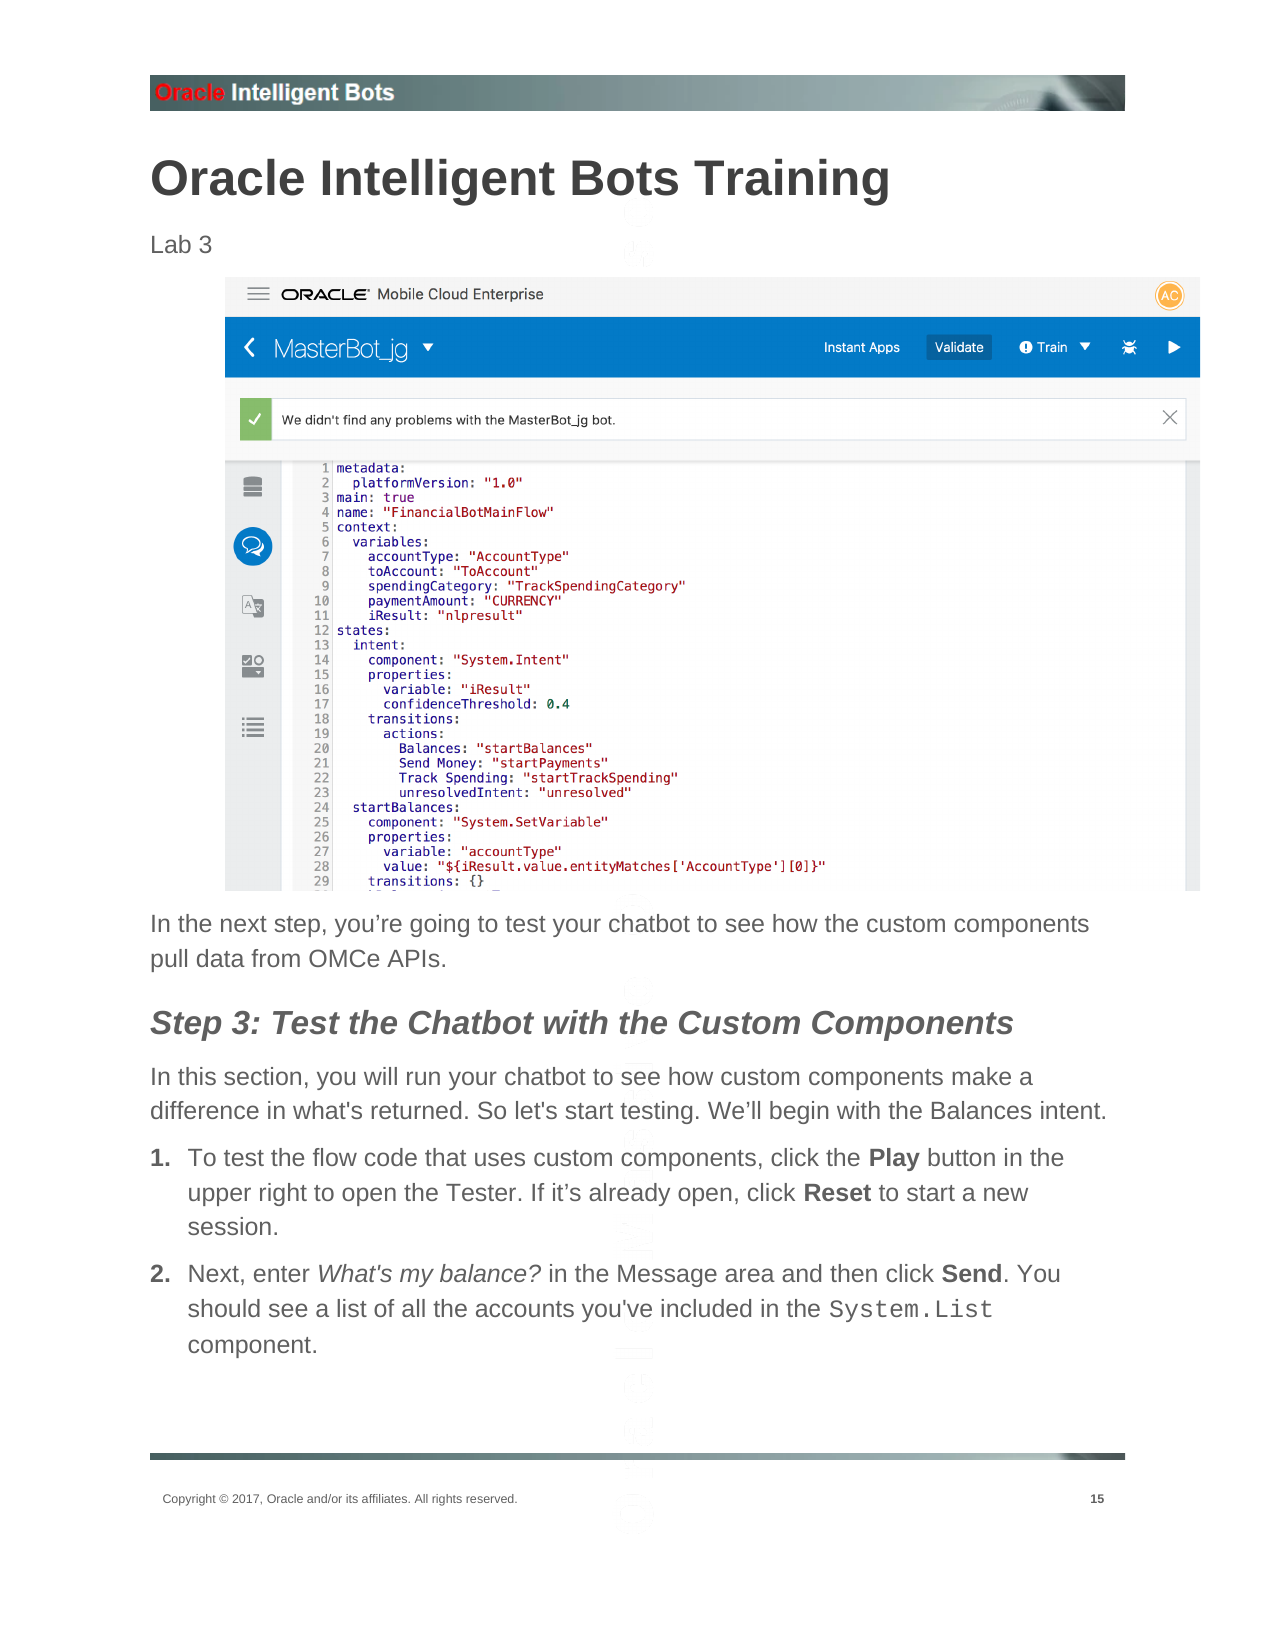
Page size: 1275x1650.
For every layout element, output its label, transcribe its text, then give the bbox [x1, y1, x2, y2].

text In this section, you will run your chatbot to see how custom components make a difference in what's returned. So let's start testing. We’ll begin with the Balances intent. [150, 1062, 1125, 1125]
text In the next step, you’re going to test your chatbot to see how the custom components pull data from OMCe APIs. [150, 909, 1125, 972]
picture [150, 75, 1125, 111]
subtitle Step 3: Test the Chatbot with the Custom Components [150, 1003, 1125, 1042]
list Next, enter What's my balance? in the Message area and then click Send. You should see a list of all the accounts you've included in the System.List component. [150, 1259, 1125, 1359]
list To test the flow code that uses custom components, click the Play button in the upper right to open the Tester. If it’s already open, click Reset to start a new session. [150, 1143, 1125, 1241]
picture [225, 277, 1200, 891]
picture [150, 1453, 1125, 1460]
